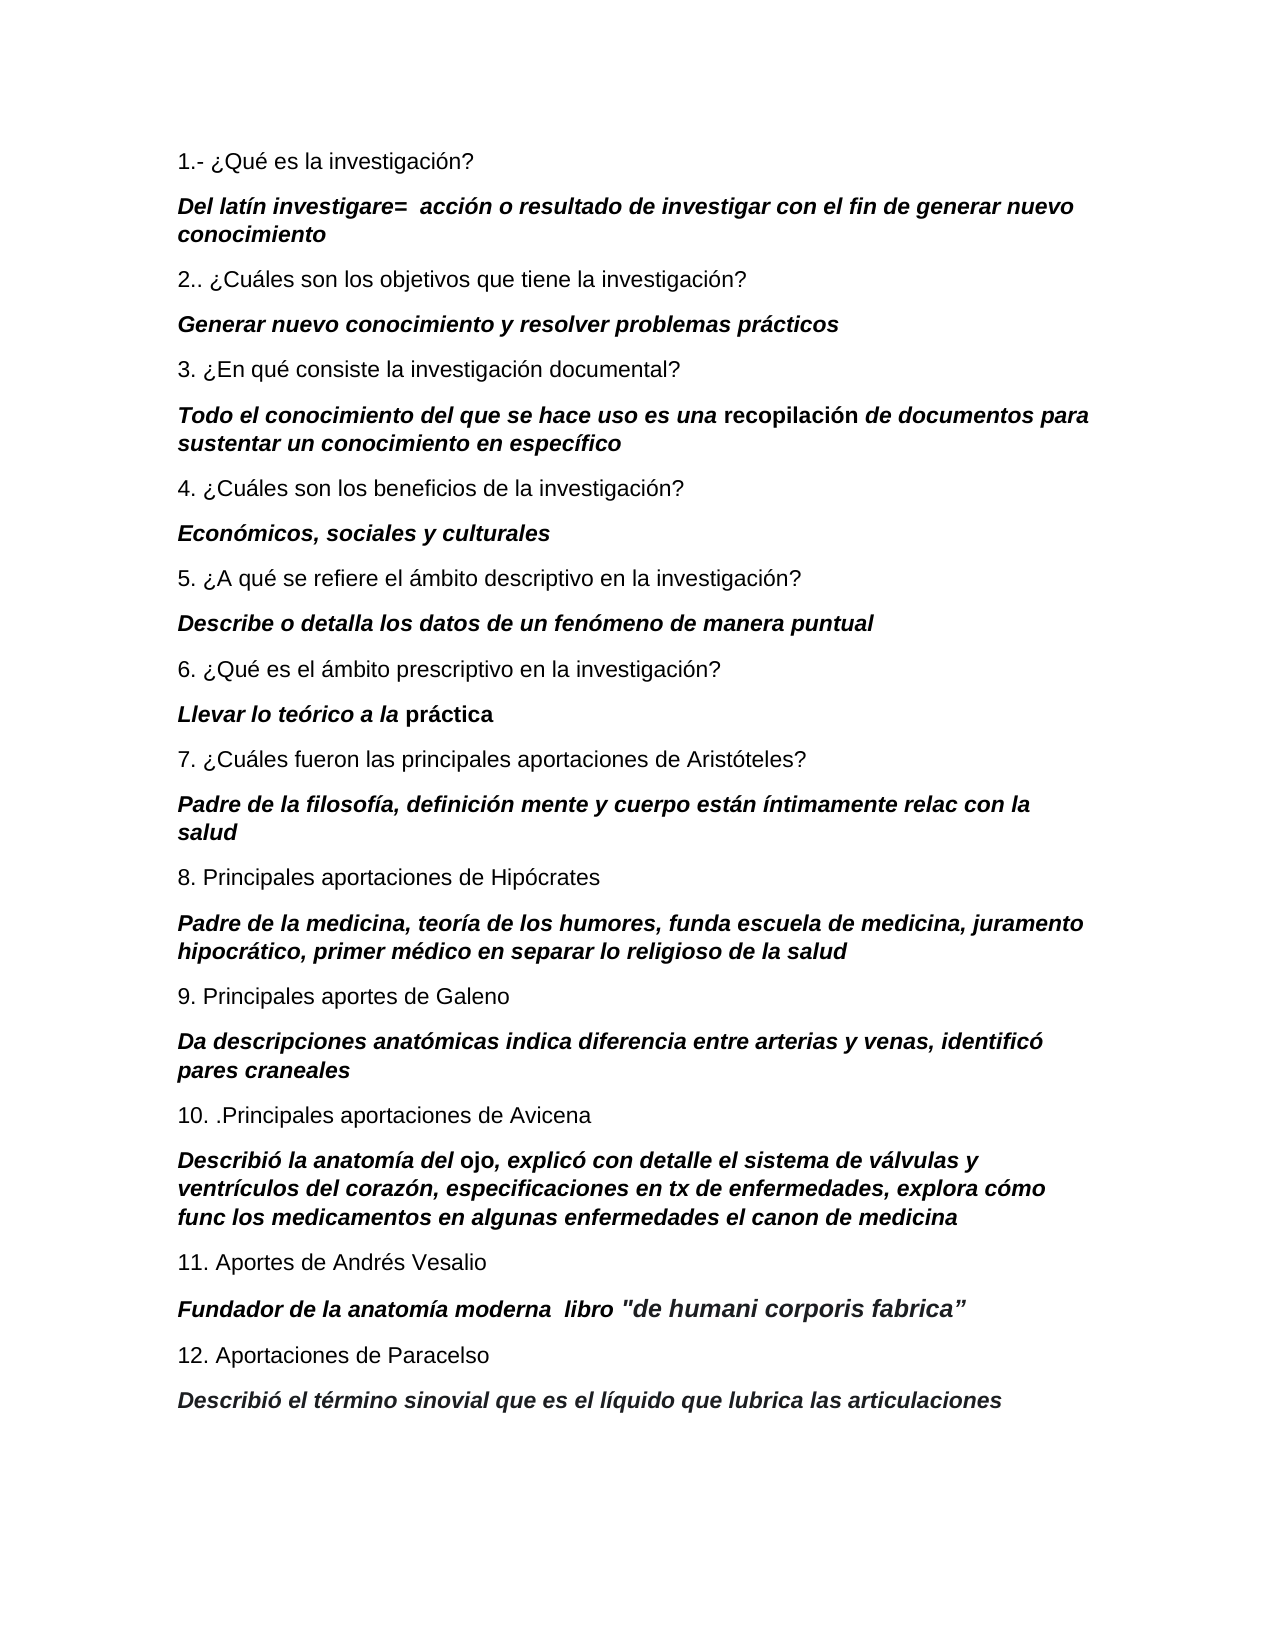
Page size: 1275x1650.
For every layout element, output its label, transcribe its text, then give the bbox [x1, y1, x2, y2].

text 8. Principales aportaciones de Hipócrates [177, 864, 1098, 891]
text Describió la anatomía del ojo, explicó con detalle el sistema de válvulas y ventrículos del corazón, especificaciones en tx de enfermedades, explora cómo func los medicamentos en algunas enfermedades el canon de medicina [177, 1147, 1098, 1230]
text 6. ¿Qué es el ámbito prescriptivo en la investigación? [177, 656, 1098, 682]
text 5. ¿A qué se refiere el ámbito descriptivo en la investigación? [177, 565, 1098, 592]
text Describe o detalla los datos de un fenómeno de manera puntual [177, 610, 1098, 637]
text Fundador de la anatomía moderna libro "de humani corporis fabrica” [177, 1294, 1098, 1323]
text 10. .Principales aportaciones de Avicena [177, 1102, 1098, 1128]
text Generar nuevo conocimiento y resolver problemas prácticos [177, 311, 1098, 338]
text Describió el término sinovial que es el líquido que lubrica las articulaciones [177, 1387, 1098, 1413]
text 7. ¿Cuáles fueron las principales aportaciones de Aristóteles? [177, 746, 1098, 772]
text 11. Aportes de Andrés Vesalio [177, 1249, 1098, 1275]
text 12. Aportaciones de Paracelso [177, 1342, 1098, 1368]
text Padre de la medicina, teoría de los humores, funda escuela de medicina, juramento hipocrático, primer médico en separar lo religioso de la salud [177, 909, 1098, 964]
text 1.- ¿Qué es la investigación? [177, 148, 1098, 174]
text 4. ¿Cuáles son los beneficios de la investigación? [177, 475, 1098, 501]
text Padre de la filosofía, definición mente y cuerpo están íntimamente relac con la salud [177, 791, 1098, 846]
text 3. ¿En qué consiste la investigación documental? [177, 356, 1098, 383]
text Económicos, sociales y culturales [177, 520, 1098, 547]
text Llevar lo teórico a la práctica [177, 701, 1098, 727]
text Da descripciones anatómicas indica diferencia entre arterias y venas, identificó pares craneales [177, 1028, 1098, 1083]
text 2.. ¿Cuáles son los objetivos que tiene la investigación? [177, 266, 1098, 293]
text Del latín investigare= acción o resultado de investigar con el fin de generar nuevo conocimiento [177, 193, 1098, 247]
text 9. Principales aportes de Galeno [177, 983, 1098, 1009]
text Todo el conocimiento del que se hace uso es una recopilación de documentos para sustentar un conocimiento en específico [177, 402, 1098, 456]
